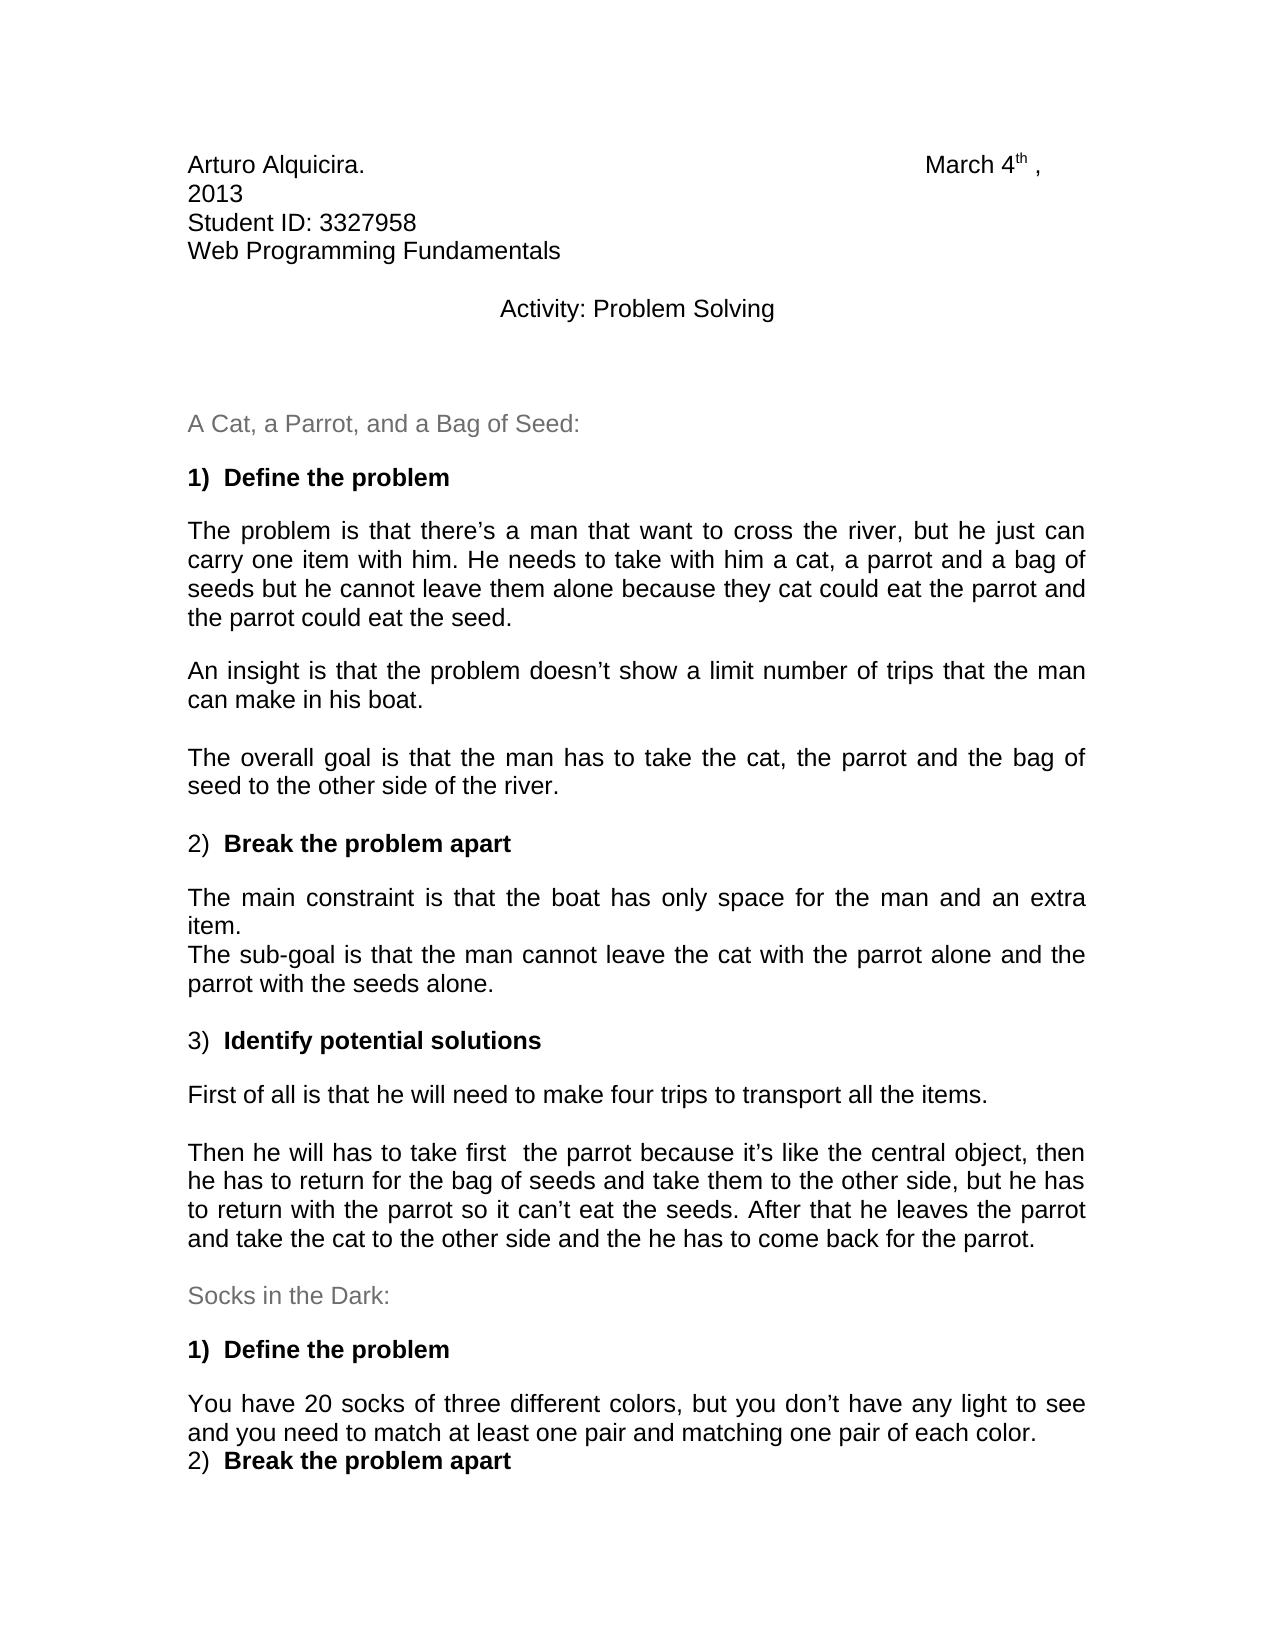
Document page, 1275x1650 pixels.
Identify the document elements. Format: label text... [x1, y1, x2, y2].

text The overall goal is that the man has to take the cat, the parrot and the bag of seed to the other side of the river. [187, 742, 1087, 800]
text 1) Define the problem [187, 462, 1087, 491]
text An insight is that the problem doesn’t show a limit number of trips that the man can make in his boat. [187, 656, 1087, 714]
text The sub-goal is that the man cannot leave the cat with the parrot alone and the parrot with the seeds alone. [187, 940, 1087, 997]
text You have 20 socks of three different colors, but you don’t have any light to see and you need to match at least one pair and matching one pair of each color. [187, 1389, 1087, 1446]
text Arturo Alquicira. March 4th , 2013 [187, 150, 1087, 207]
text 1) Define the problem [187, 1335, 1087, 1364]
text Socks in the Dark: [187, 1281, 1087, 1310]
text Web Programming Fundamentals [187, 236, 1087, 265]
text 3) Identify potential solutions [187, 1026, 1087, 1055]
text The main constraint is that the boat has only space for the man and an extra item. [187, 882, 1087, 940]
text First of all is that he will need to make four trips to transport all the items. [187, 1080, 1087, 1109]
text 2) Break the problem apart [187, 1446, 1087, 1475]
text 2) Break the problem apart [187, 829, 1087, 857]
text A Cat, a Parrot, and a Bag of Seed: [187, 409, 1087, 437]
text Then he will has to take first the parrot because it’s like the central object, then he has to return for the bag of seeds and take them to the other side, but he has to return with the parrot so it can’t eat the seeds. After that he leaves the parrot and take the cat to the other side and the he has to come back for the parrot. [187, 1137, 1087, 1252]
text The problem is that there’s a man that want to cross the river, but he just can carry one item with him. He needs to take with him a cat, a parrot and a bag of seeds but he cannot leave them alone because they cat could eat the parrot and the parrot could eat the seed. [187, 516, 1087, 631]
text Activity: Problem Solving [187, 294, 1087, 322]
text Student ID: 3327958 [187, 207, 1087, 236]
